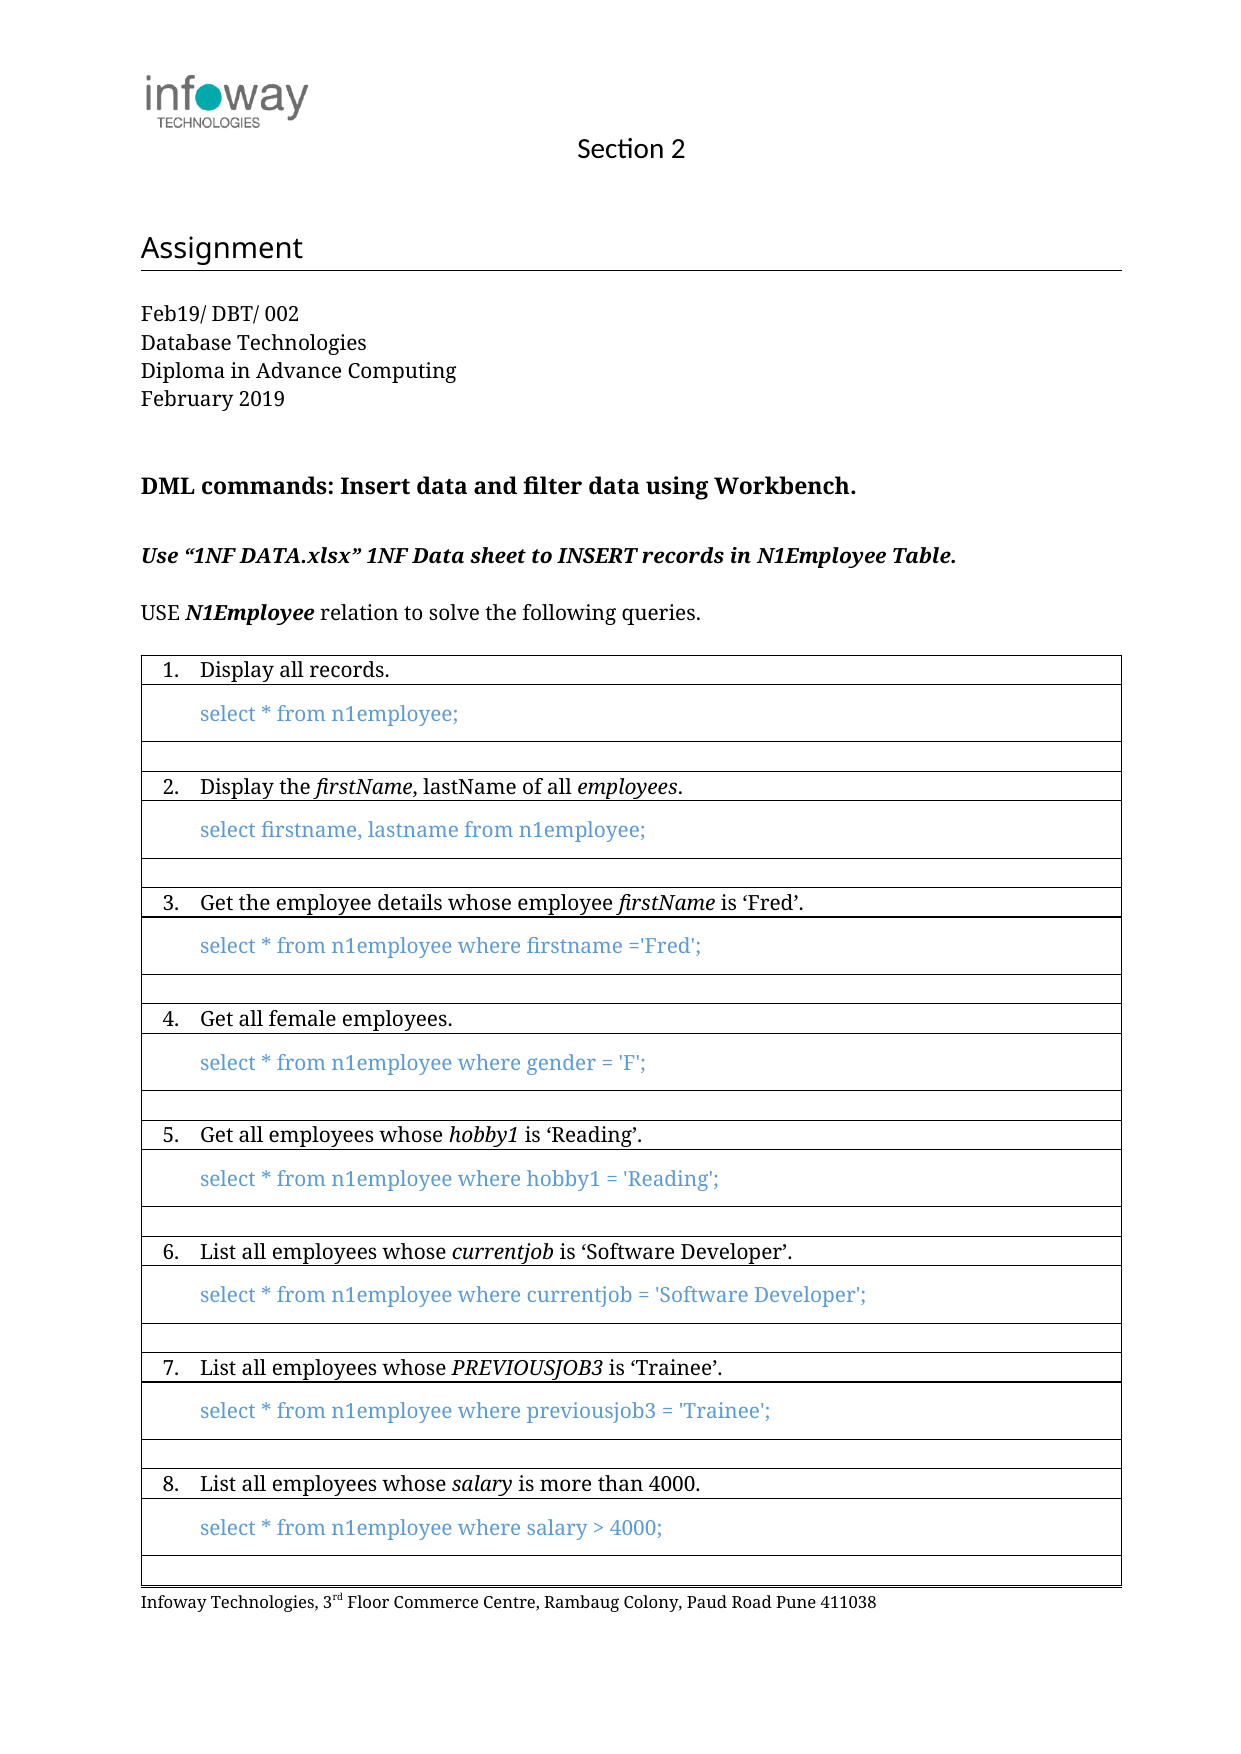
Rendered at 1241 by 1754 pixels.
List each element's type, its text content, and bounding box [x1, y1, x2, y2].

text Section 2 [141, 131, 1122, 166]
table_cell [142, 1440, 1121, 1468]
text Diploma in Advance Computing [141, 356, 1122, 384]
table_cell select * from n1employee; [142, 685, 1121, 741]
picture [140, 73, 311, 131]
table_cell select * from n1employee where currentjob = 'Software Developer'; [142, 1266, 1121, 1322]
table_cell Get the employee details whose employee firstName is ‘Fred’. [142, 888, 1121, 916]
text Feb19/ DBT/ 002 [141, 299, 1122, 328]
table_cell [142, 742, 1121, 771]
text Assignment [141, 228, 1122, 270]
table_cell [142, 1207, 1121, 1236]
table_cell [142, 1091, 1121, 1119]
table_cell select * from n1employee where firstname ='Fred'; [142, 918, 1121, 974]
table_cell [142, 1556, 1121, 1584]
table_cell select * from n1employee where salary > 4000; [142, 1499, 1121, 1555]
table_cell [142, 1324, 1121, 1352]
table_cell select firstname, lastname from n1employee; [142, 801, 1121, 857]
table_header Display all records. [142, 656, 1121, 684]
table_cell select * from n1employee where hobby1 = 'Reading'; [142, 1150, 1121, 1206]
text February 2019 [141, 384, 1122, 413]
text Database Technologies [141, 328, 1122, 356]
text Use “1NF DATA.xlsx” 1NF Data sheet to INSERT records in N1Employee Table. [141, 541, 1122, 569]
table_cell Get all employees whose hobby1 is ‘Reading’. [142, 1121, 1121, 1149]
table_cell select * from n1employee where gender = 'F'; [142, 1034, 1121, 1090]
table_cell List all employees whose PREVIOUSJOB3 is ‘Trainee’. [142, 1353, 1121, 1381]
table_cell List all employees whose salary is more than 4000. [142, 1469, 1121, 1498]
text DML commands: Insert data and filter data using Workbench. [141, 470, 1122, 501]
table_cell List all employees whose currentjob is ‘Software Developer’. [142, 1237, 1121, 1265]
table_cell Display the firstName, lastName of all employees. [142, 772, 1121, 800]
text USE N1Employee relation to solve the following queries. [141, 598, 1122, 626]
table_cell [142, 859, 1121, 887]
table_cell Get all female employees. [142, 1004, 1121, 1033]
table_cell select * from n1employee where previousjob3 = 'Trainee'; [142, 1383, 1121, 1439]
table_cell [142, 975, 1121, 1003]
